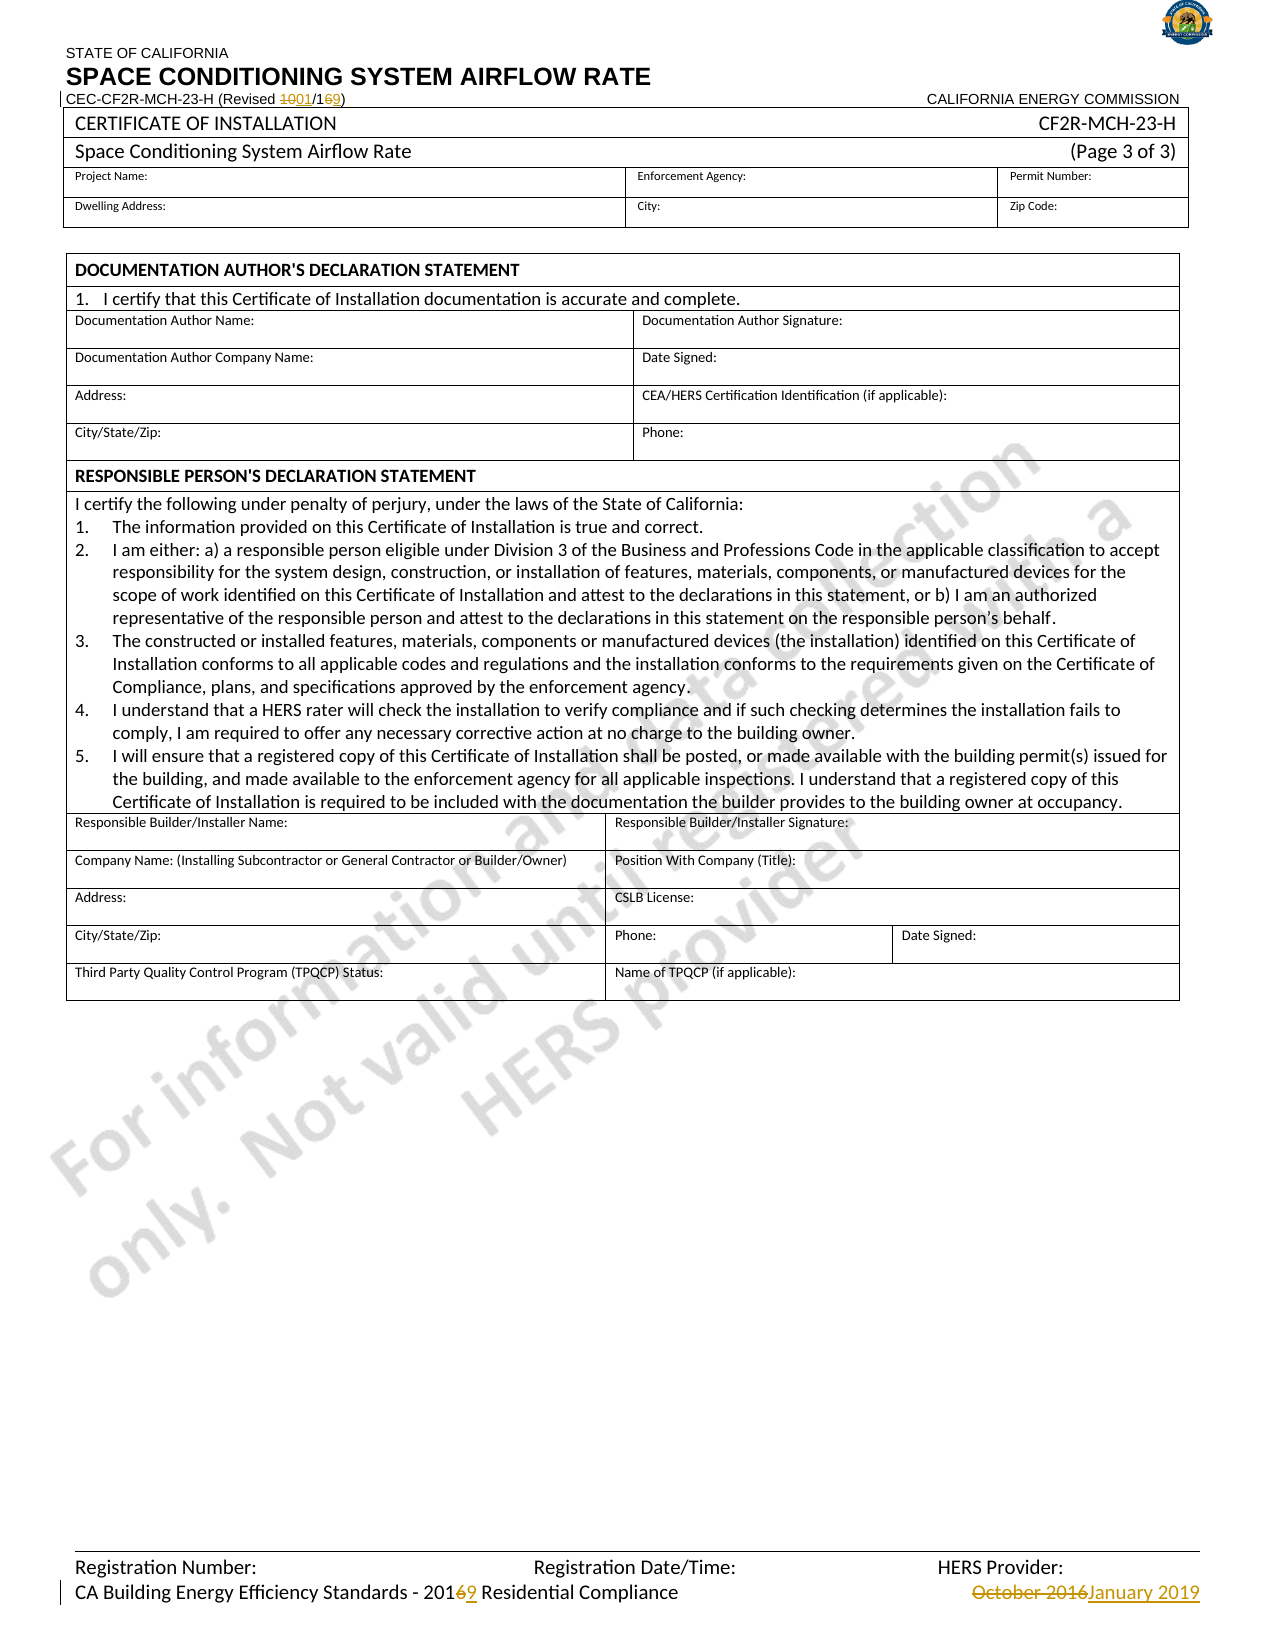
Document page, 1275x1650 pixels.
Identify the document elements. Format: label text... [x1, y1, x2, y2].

table_cell Position With Company (Title): [606, 851, 1179, 888]
table_cell CSLB License: [606, 889, 1179, 925]
table_cell Documentation Author Signature: [634, 311, 1179, 347]
table_cell Responsible Person's Declaration statement [67, 461, 1179, 491]
table_cell Date Signed: [634, 349, 1179, 385]
table_cell I certify that this Certificate of Installation documentation is accurate and complete. [67, 287, 1179, 310]
table_cell Responsible Builder/Installer Signature: [606, 814, 1179, 850]
table_cell Address: [67, 386, 633, 422]
table_cell Documentation Author Name: [67, 311, 633, 347]
table_cell Responsible Builder/Installer Name: [67, 814, 605, 850]
table_cell Company Name: (Installing Subcontractor or General Contractor or Builder/Owner) [67, 851, 605, 888]
table_cell Phone: [606, 926, 892, 963]
picture [1161, 0, 1213, 45]
table_cell Phone: [634, 424, 1179, 460]
table_cell Name of TPQCP (if applicable): [606, 964, 1179, 1000]
table_cell City/State/Zip: [67, 424, 633, 460]
table_cell Date Signed: [893, 926, 1179, 963]
table_cell CEA/HERS Certification Identification (if applicable): [634, 386, 1179, 422]
table_cell Third Party Quality Control Program (TPQCP) Status: [67, 964, 605, 1000]
table_cell Documentation Author Company Name: [67, 349, 633, 385]
table_header Documentation Author's Declaration Statement [67, 254, 1179, 286]
table_cell City/State/Zip: [67, 926, 605, 963]
table_cell Address: [67, 889, 605, 925]
table_cell I certify the following under penalty of perjury, under the laws of the State of California: The information provided on this Certificate of Installation is true and correct. I am either: a) a responsible person eligible under Division 3 of the Business and Professions Code in the applicable classification to accept responsibility for the system design, construction, or installation of features, materials, components, or manufactured devices for the scope of work identified on this Certificate of Installation and attest to the declarations in this statement, or b) I am an authorized representative of the responsible person and attest to the declarations in this statement on the responsible person’s behalf. The constructed or installed features, materials, components or manufactured devices (the installation) identified on this Certificate of Installation conforms to all applicable codes and regulations and the installation conforms to the requirements given on the Certificate of Compliance, plans, and specifications approved by the enforcement agency. I understand that a HERS rater will check the installation to verify compliance and if such checking determines the installation fails to comply, I am required to offer any necessary corrective action at no charge to the building owner. I will ensure that a registered copy of this Certificate of Installation shall be posted, or made available with the building permit(s) issued for the building, and made available to the enforcement agency for all applicable inspections. I understand that a registered copy of this Certificate of Installation is required to be included with the documentation the builder provides to the building owner at occupancy. [67, 492, 1179, 813]
